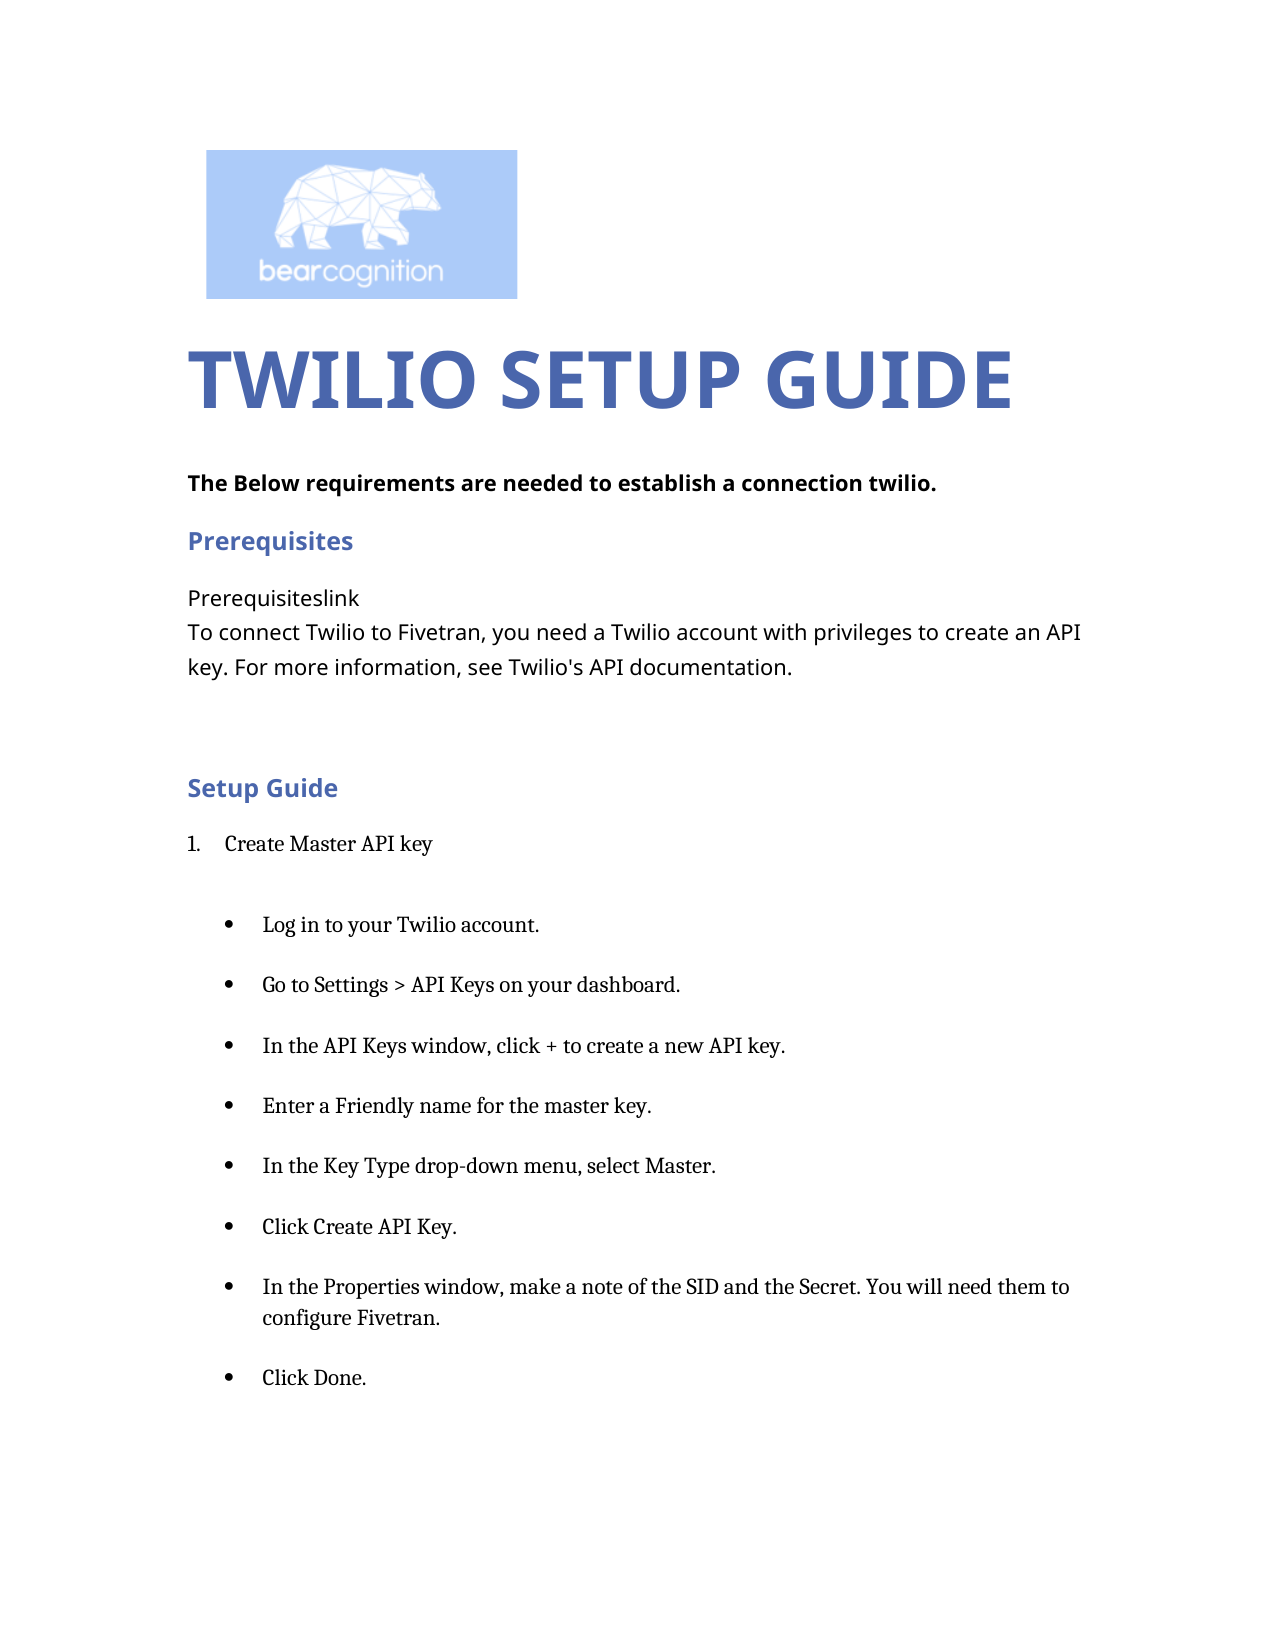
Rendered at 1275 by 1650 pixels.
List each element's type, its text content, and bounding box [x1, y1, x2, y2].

list Enter a Friendly name for the master key. [225, 1093, 1087, 1149]
list Go to Settings > API Keys on your dashboard. [225, 972, 1087, 1029]
list Create Master API key [187, 830, 1087, 887]
list Log in to your Twilio account. [225, 912, 1087, 968]
list In the Properties window, make a note of the SID and the Secret. You will need them to configure Fivetran. [225, 1274, 1087, 1361]
list Click Done. [225, 1365, 1087, 1421]
text Setup Guide [187, 770, 1087, 804]
text Prerequisites [187, 523, 1087, 557]
text TWILIO SETUP GUIDE [187, 323, 1087, 431]
text The Below requirements are needed to establish a connection twilio. [187, 468, 1087, 498]
list In the API Keys window, click + to create a new API key. [225, 1032, 1087, 1089]
list Click Create API Key. [225, 1214, 1087, 1270]
picture [206, 150, 518, 299]
text Prerequisiteslink To connect Twilio to Fivetran, you need a Twilio account with privileges to create an API key. For more information, see Twilio's API documentation. [187, 583, 1087, 746]
list In the Key Type drop-down menu, select Master. [225, 1153, 1087, 1210]
